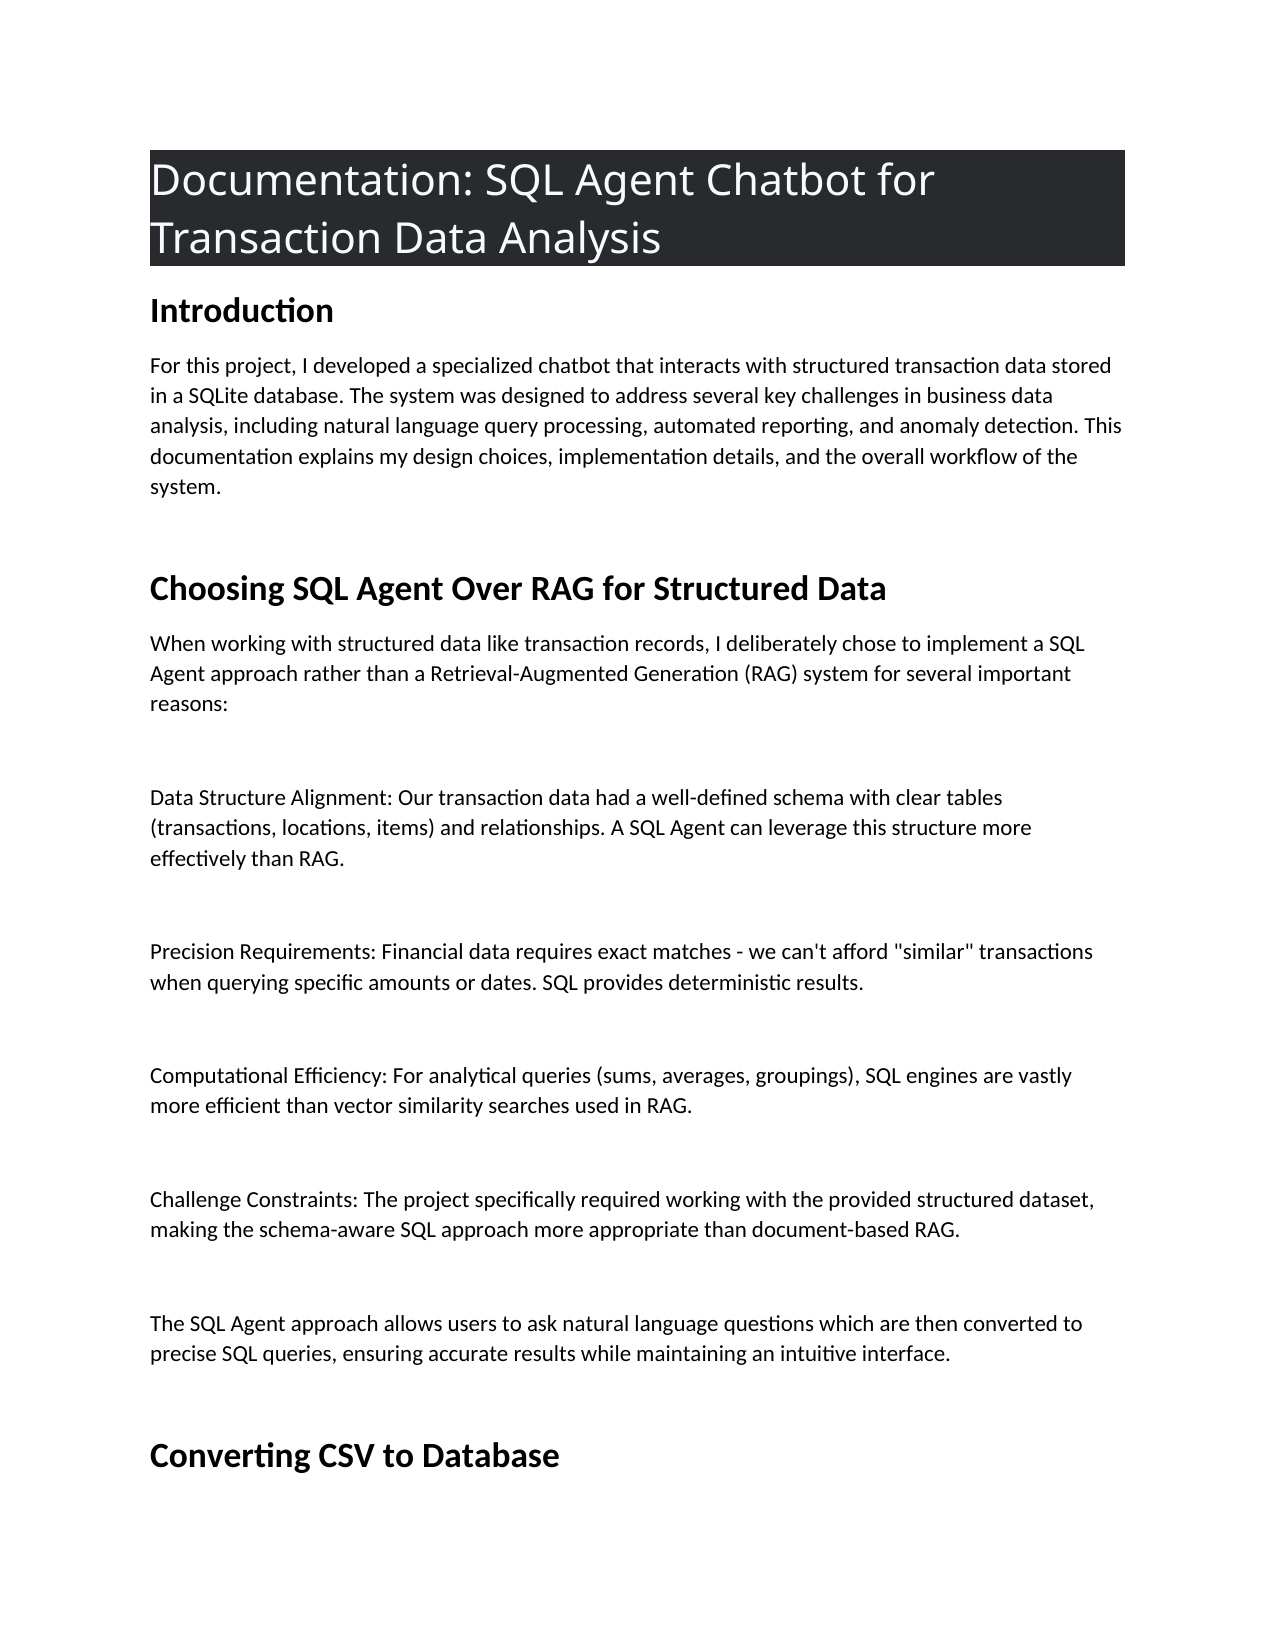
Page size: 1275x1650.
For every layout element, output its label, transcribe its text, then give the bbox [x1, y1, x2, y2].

text Precision Requirements: Financial data requires exact matches - we can't afford "similar" transactions when querying specific amounts or dates. SQL provides deterministic results. [150, 937, 1125, 996]
text Data Structure Alignment: Our transaction data had a well-defined schema with clear tables (transactions, locations, items) and relationships. A SQL Agent can leverage this structure more effectively than RAG. [150, 783, 1125, 872]
text For this project, I developed a specialized chatbot that interacts with structured transaction data stored in a SQLite database. The system was designed to address several key challenges in business data analysis, including natural language query processing, automated reporting, and anomaly detection. This documentation explains my design choices, implementation details, and the overall workflow of the system. [150, 351, 1125, 500]
text Documentation: SQL Agent Chatbot for Transaction Data Analysis [150, 150, 1125, 266]
text The SQL Agent approach allows users to ask natural language questions which are then converted to precise SQL queries, ensuring accurate results while maintaining an intuitive interface. [150, 1309, 1125, 1368]
text Computational Efficiency: For analytical queries (sums, averages, groupings), SQL engines are vastly more efficient than vector similarity searches used in RAG. [150, 1061, 1125, 1120]
text Introduction [150, 288, 1125, 331]
text When working with structured data like transaction records, I deliberately chose to implement a SQL Agent approach rather than a Retrieval-Augmented Generation (RAG) system for several important reasons: [150, 629, 1125, 718]
text Challenge Constraints: The project specifically required working with the provided structured dataset, making the schema-aware SQL approach more appropriate than document-based RAG. [150, 1185, 1125, 1244]
text Converting CSV to Database [150, 1433, 1125, 1477]
text Choosing SQL Agent Over RAG for Structured Data [150, 566, 1125, 609]
